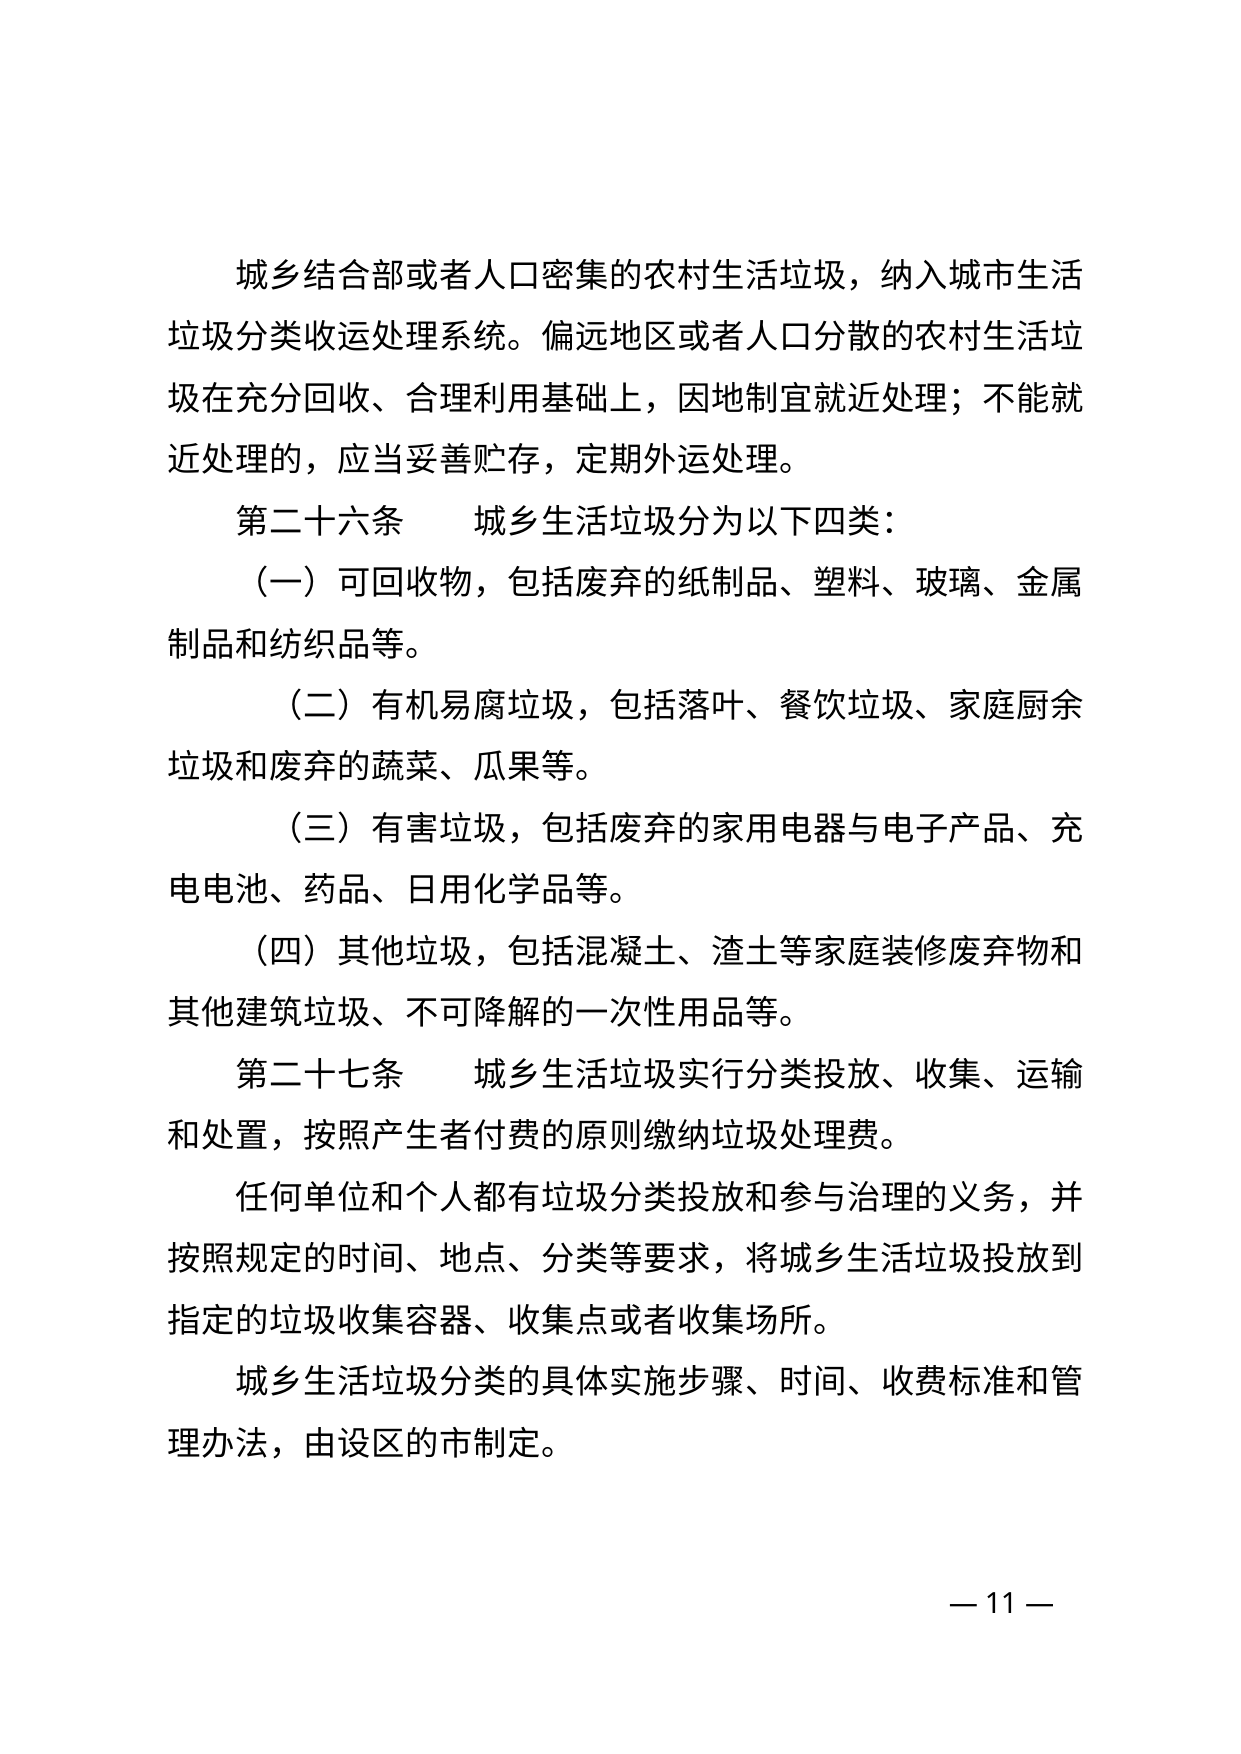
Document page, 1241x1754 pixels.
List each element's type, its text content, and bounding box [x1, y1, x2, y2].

text 第二十七条 城乡生活垃圾实行分类投放、收集、运输和处置，按照产生者付费的原则缴纳垃圾处理费。 [168, 1041, 1084, 1164]
text （二）有机易腐垃圾，包括落叶、餐饮垃圾、家庭厨余垃圾和废弃的蔬菜、瓜果等。 [168, 672, 1084, 795]
text 城乡结合部或者人口密集的农村生活垃圾，纳入城市生活垃圾分类收运处理系统。偏远地区或者人口分散的农村生活垃圾在充分回收、合理利用基础上，因地制宜就近处理；不能就近处理的，应当妥善贮存，定期外运处理。 [168, 242, 1084, 488]
text 城乡生活垃圾分类的具体实施步骤、时间、收费标准和管理办法，由设区的市制定。 [168, 1348, 1084, 1471]
text （一）可回收物，包括废弃的纸制品、塑料、玻璃、金属制品和纺织品等。 [168, 549, 1084, 672]
text 任何单位和个人都有垃圾分类投放和参与治理的义务，并按照规定的时间、地点、分类等要求，将城乡生活垃圾投放到指定的垃圾收集容器、收集点或者收集场所。 [168, 1164, 1084, 1348]
text （四）其他垃圾，包括混凝土、渣土等家庭装修废弃物和其他建筑垃圾、不可降解的一次性用品等。 [168, 918, 1084, 1041]
text 第二十六条 城乡生活垃圾分为以下四类： [168, 488, 1084, 549]
text （三）有害垃圾，包括废弃的家用电器与电子产品、充电电池、药品、日用化学品等。 [168, 795, 1084, 918]
